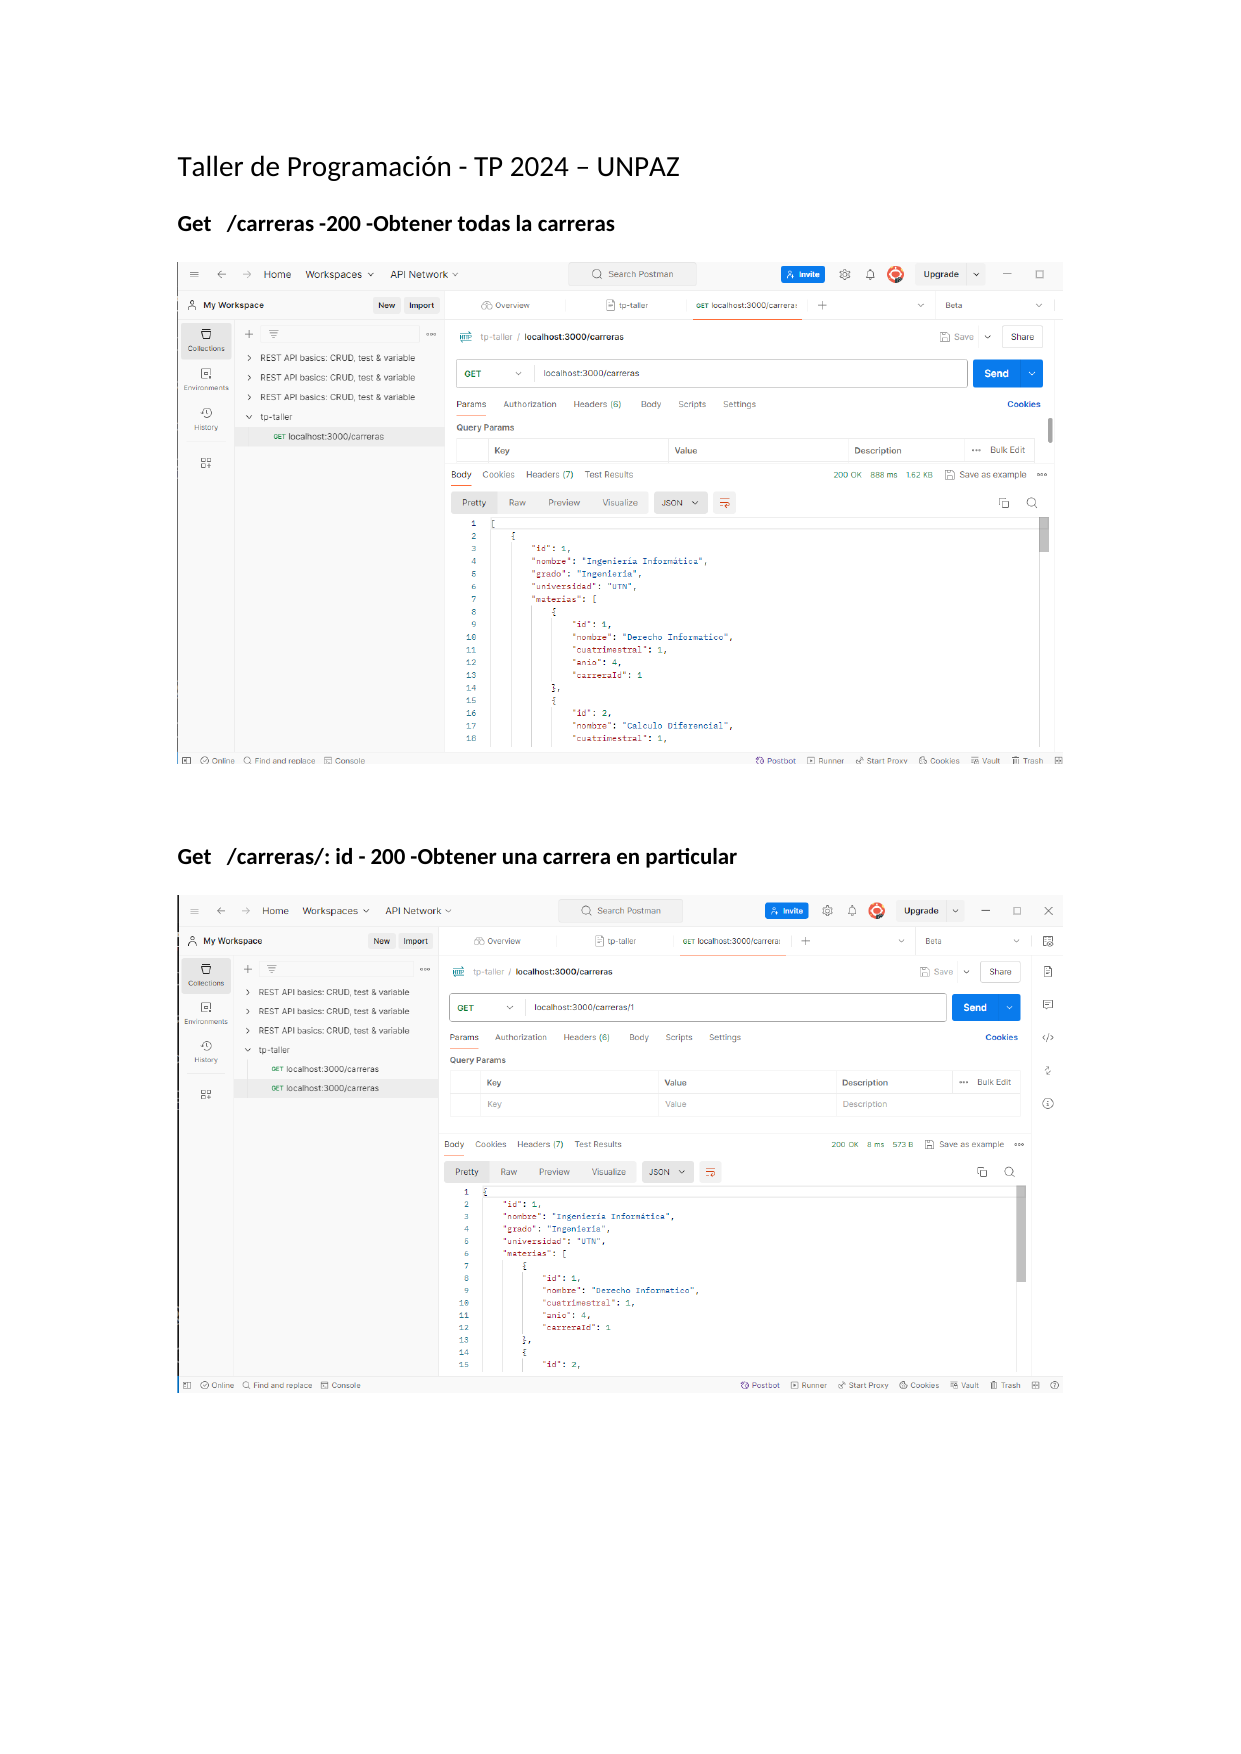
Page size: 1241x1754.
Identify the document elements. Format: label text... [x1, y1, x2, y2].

text Get /carreras/: id - 200 -Obtener una carrera en particular [177, 842, 1063, 870]
picture [177, 262, 1063, 764]
text Get /carreras -200 -Obtener todas la carreras [177, 209, 1063, 237]
picture [177, 895, 1063, 1393]
text Taller de Programación - TP 2024 – UNPAZ [177, 148, 1063, 183]
